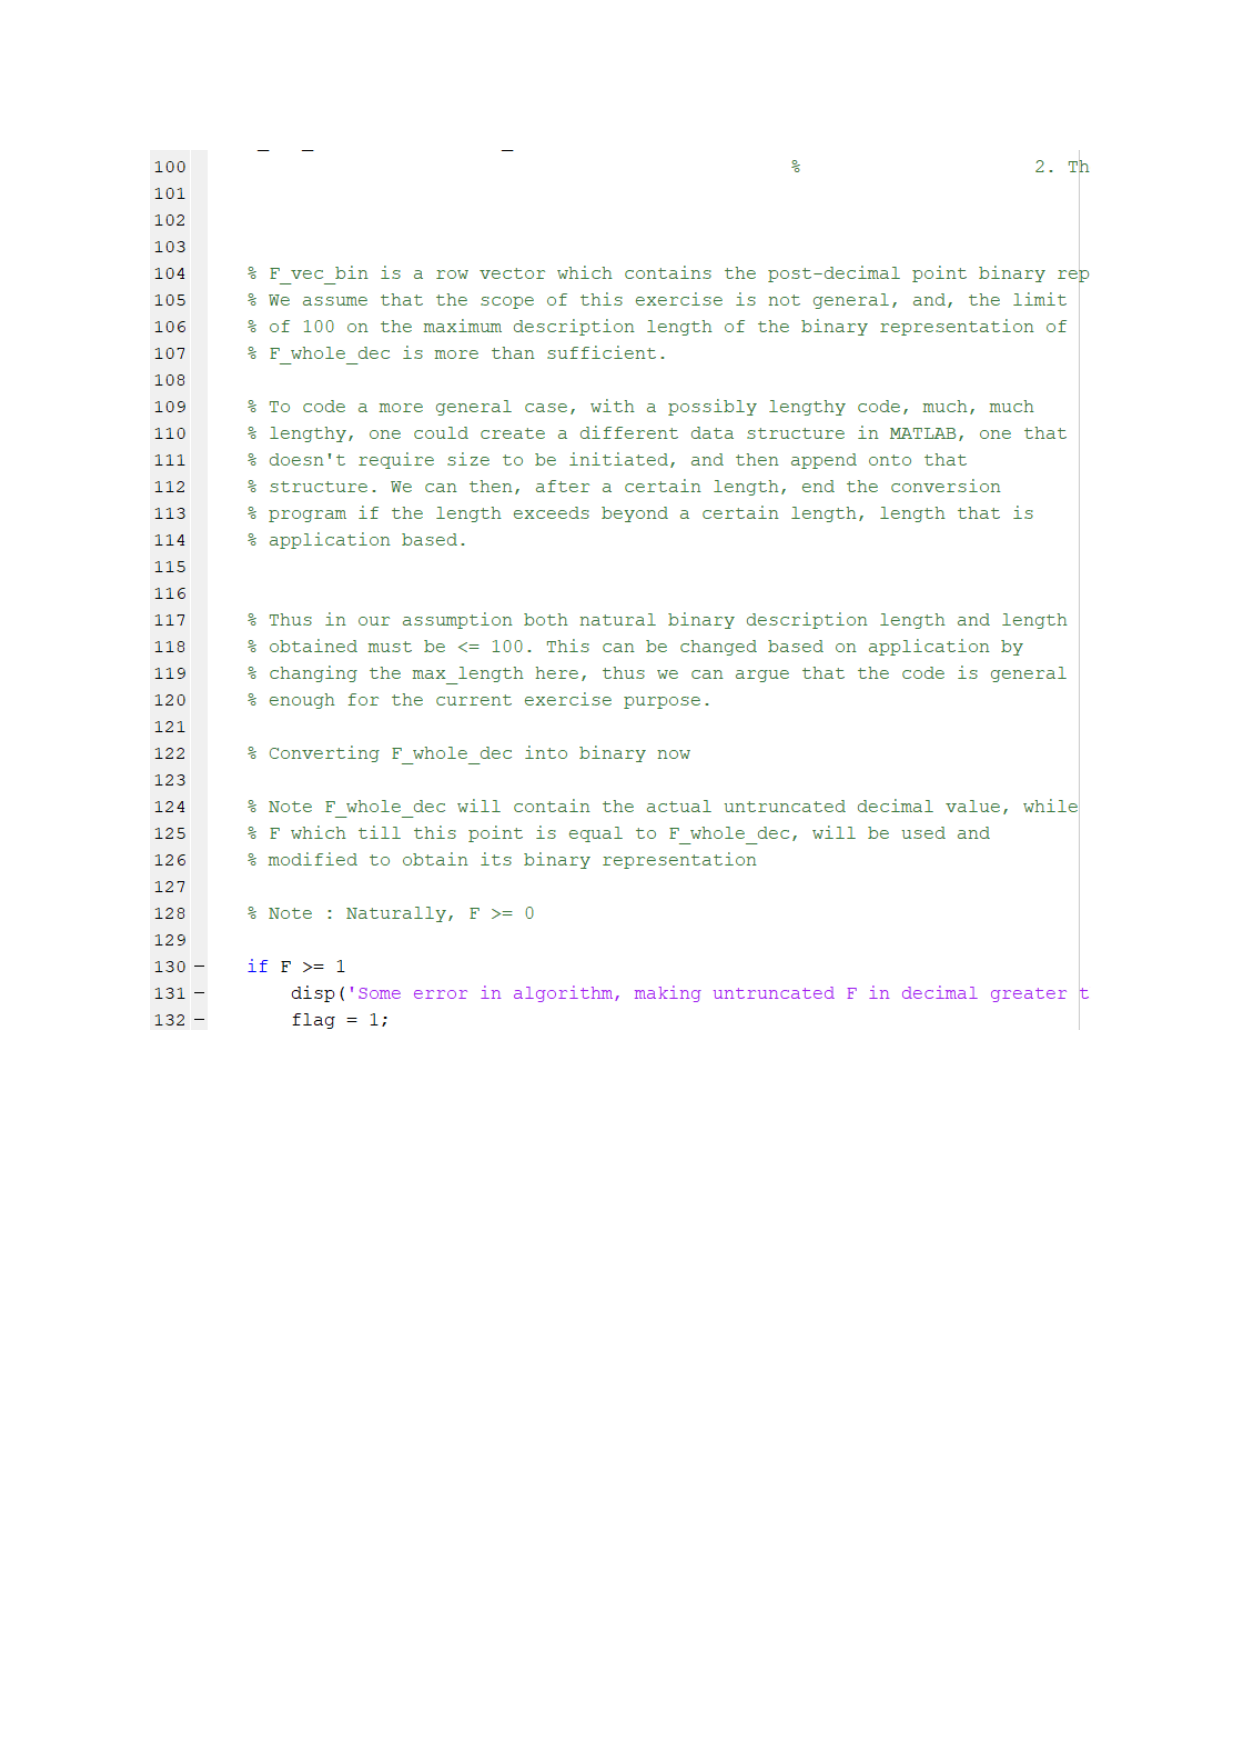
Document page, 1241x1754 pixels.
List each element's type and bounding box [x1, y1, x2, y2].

picture [150, 150, 1091, 1030]
